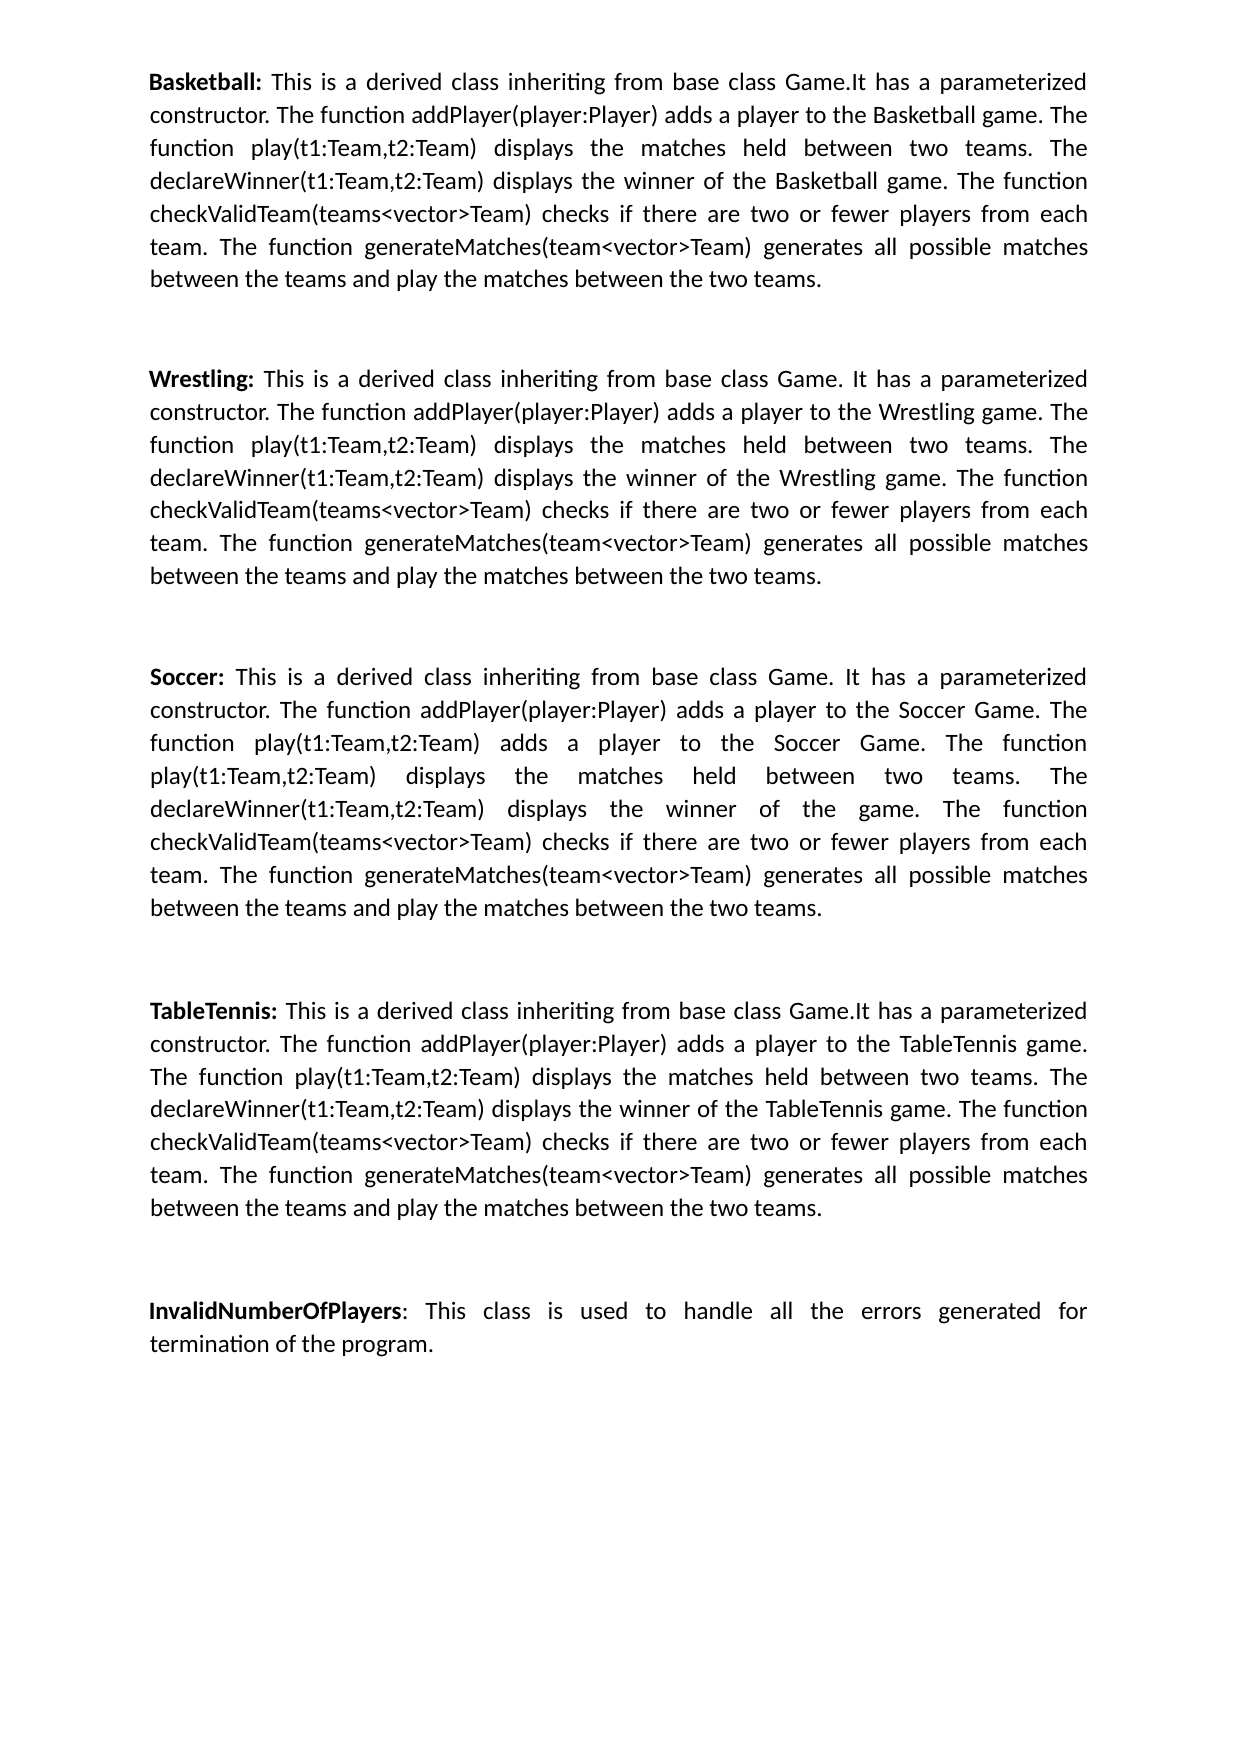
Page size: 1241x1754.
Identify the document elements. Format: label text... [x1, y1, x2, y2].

text InvalidNumberOfPlayers: This class is used to handle all the errors generated for termination of the program. [148, 1295, 1089, 1359]
text Soccer: This is a derived class inheriting from base class Game. It has a parameterized constructor. The function addPlayer(player:Player) adds a player to the Soccer Game. The function play(t1:Team,t2:Team) adds a player to the Soccer Game. The function play(t1:Team,t2:Team) displays the matches held between two teams. The declareWinner(t1:Team,t2:Team) displays the winner of the game. The function checkValidTeam(teams<vector>Team) checks if there are two or fewer players from each team. The function generateMatches(team<vector>Team) generates all possible matches between the teams and play the matches between the two teams. [150, 662, 1089, 922]
text Wrestling: This is a derived class inheriting from base class Game. It has a parameterized constructor. The function addPlayer(player:Player) adds a player to the Wrestling game. The function play(t1:Team,t2:Team) displays the matches held between two teams. The declareWinner(t1:Team,t2:Team) displays the winner of the Wrestling game. The function checkValidTeam(teams<vector>Team) checks if there are two or fewer players from each team. The function generateMatches(team<vector>Team) generates all possible matches between the teams and play the matches between the two teams. [148, 363, 1089, 591]
text Basketball: This is a derived class inheriting from base class Game.It has a parameterized constructor. The function addPlayer(player:Player) adds a player to the Basketball game. The function play(t1:Team,t2:Team) displays the matches held between two teams. The declareWinner(t1:Team,t2:Team) displays the winner of the Basketball game. The function checkValidTeam(teams<vector>Team) checks if there are two or fewer players from each team. The function generateMatches(team<vector>Team) generates all possible matches between the teams and play the matches between the two teams. [148, 66, 1089, 294]
text TableTennis: This is a derived class inheriting from base class Game.It has a parameterized constructor. The function addPlayer(player:Player) adds a player to the TableTennis game. The function play(t1:Team,t2:Team) displays the matches held between two teams. The declareWinner(t1:Team,t2:Team) displays the winner of the TableTennis game. The function checkValidTeam(teams<vector>Team) checks if there are two or fewer players from each team. The function generateMatches(team<vector>Team) generates all possible matches between the teams and play the matches between the two teams. [150, 995, 1089, 1223]
